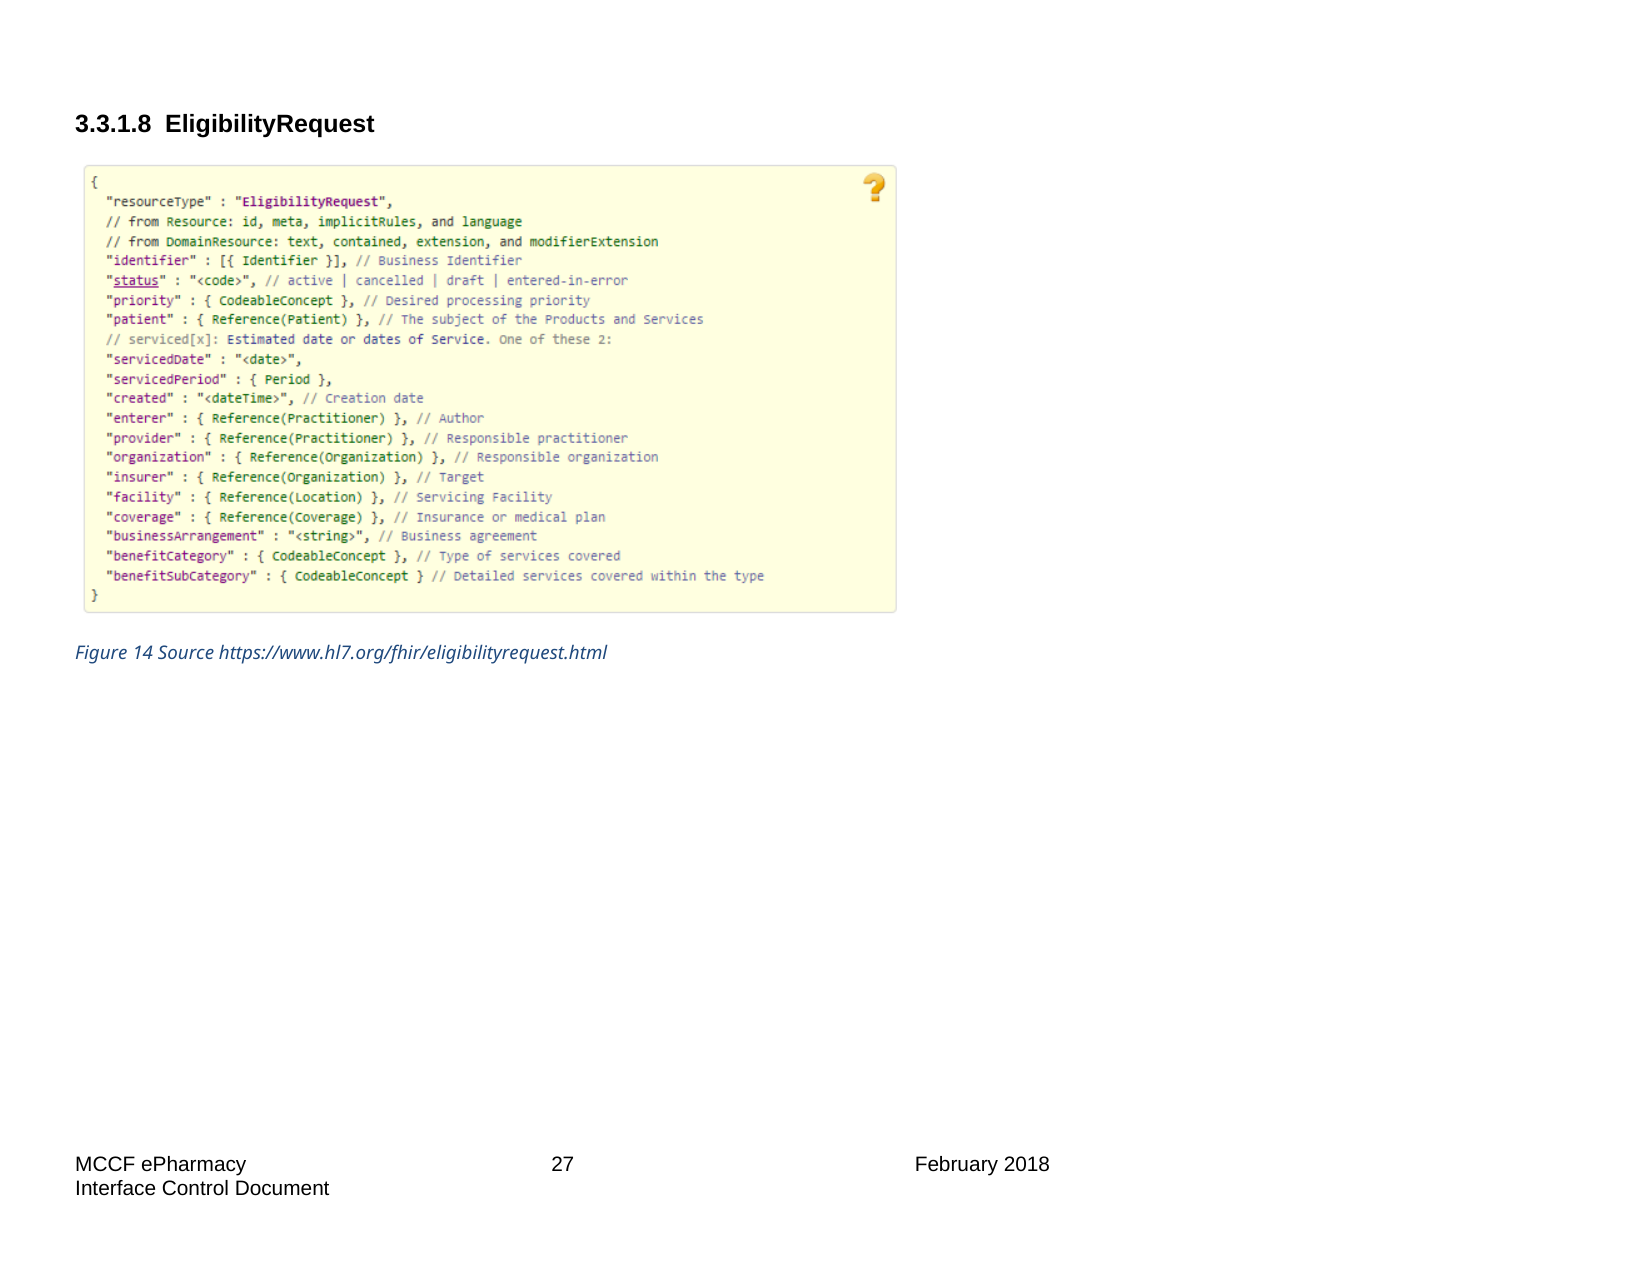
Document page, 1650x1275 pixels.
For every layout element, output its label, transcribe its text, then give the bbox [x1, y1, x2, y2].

picture [75, 150, 917, 627]
text Figure Source https://www.hl7.org/fhir/eligibilityrequest.html [75, 639, 1575, 664]
subtitle EligibilityRequest [75, 109, 1575, 138]
